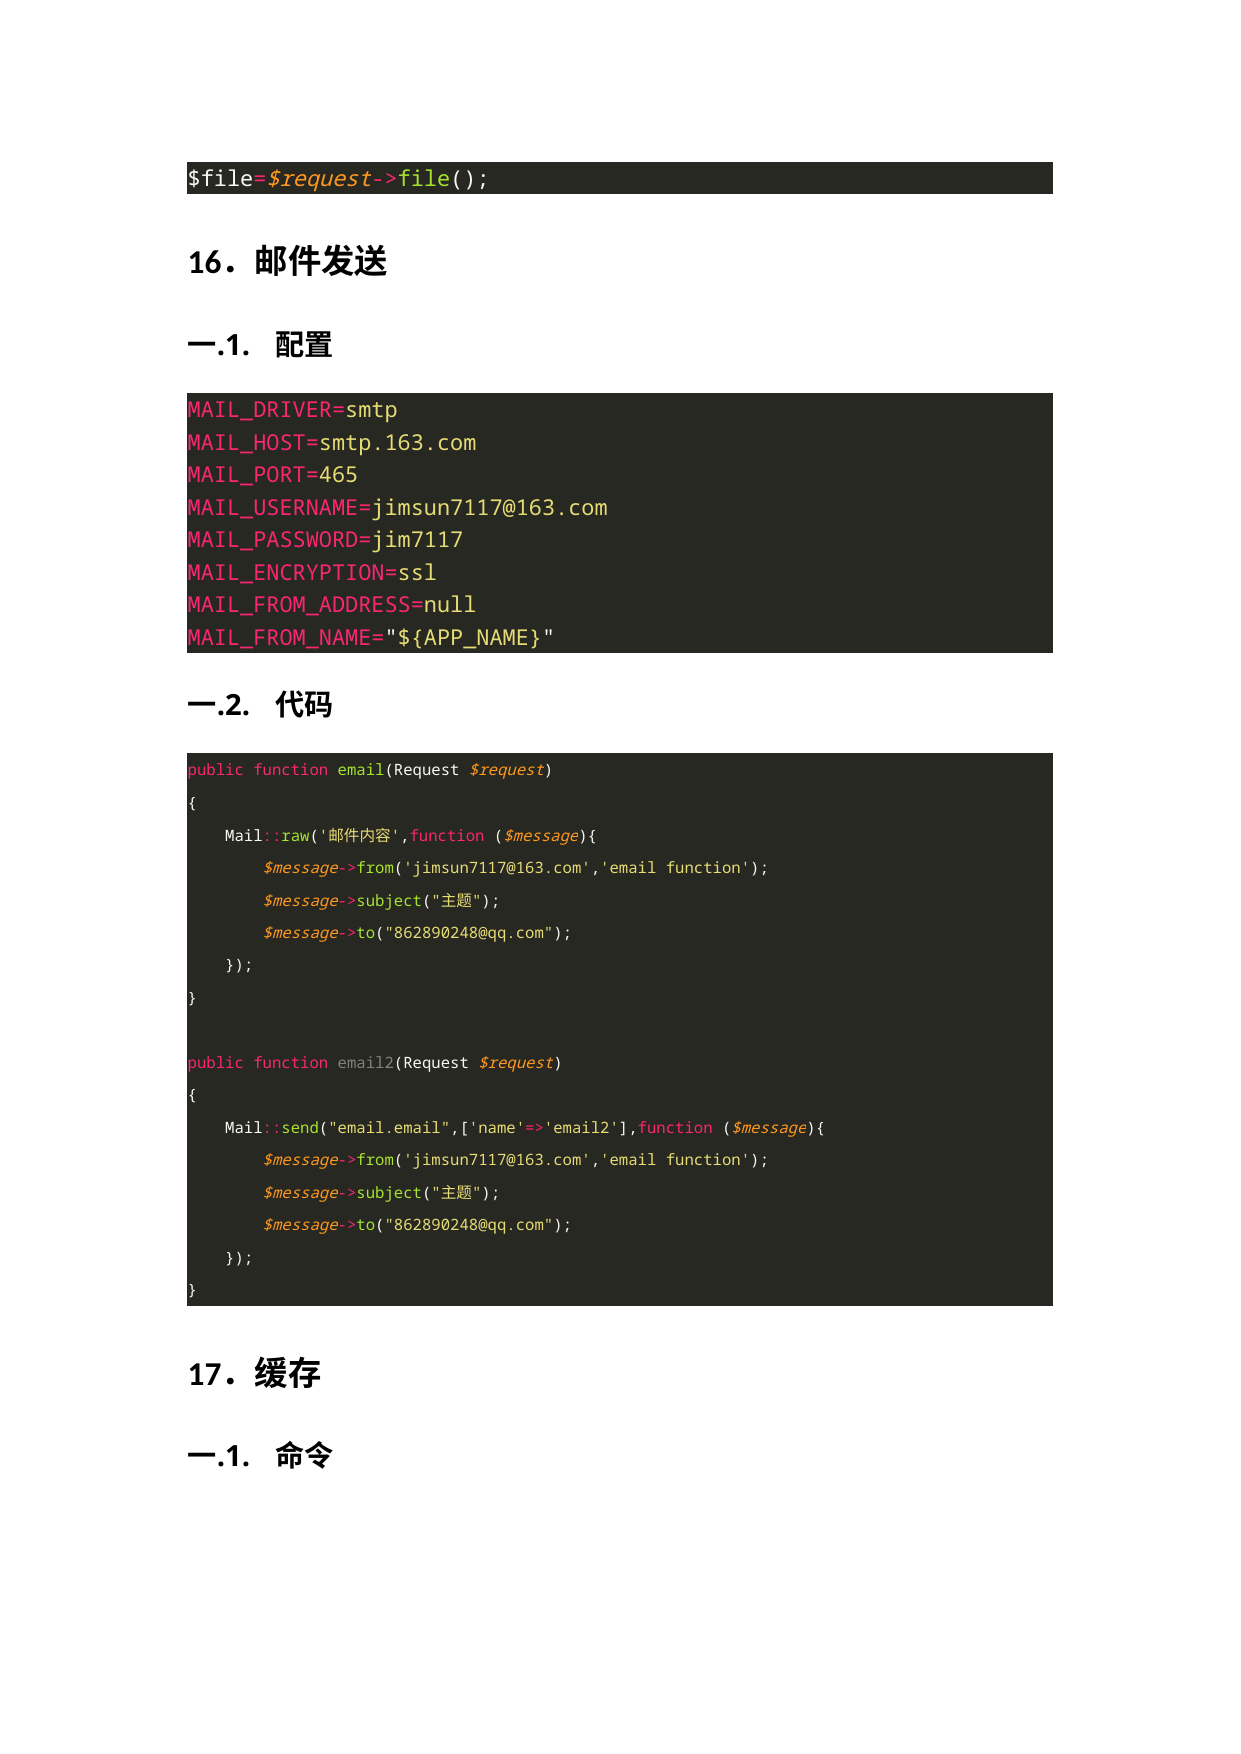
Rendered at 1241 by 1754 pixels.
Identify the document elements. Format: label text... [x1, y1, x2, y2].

subtitle 缓存 [187, 1338, 1053, 1403]
text public function email(Request $request) { Mail::raw('邮件内容',function ($message){ $message->from('jimsun7117@163.com','email function'); $message->subject("主题"); $message->to("862890248@qq.com"); }); } public function email2(Request $request) { Mail::send("email.email",['name'=>'email2'],function ($message){ $message->from('jimsun7117@163.com','email function'); $message->subject("主题"); $message->to("862890248@qq.com"); }); } [187, 753, 1053, 1306]
text $file=$request->file(); [187, 162, 1053, 194]
subtitle 邮件发送 [187, 227, 1053, 292]
subtitle 配置 [187, 321, 1053, 363]
subtitle 代码 [187, 682, 1053, 724]
text MAIL_DRIVER=smtp MAIL_HOST=smtp.163.com MAIL_PORT=465 MAIL_USERNAME=jimsun7117@163.com MAIL_PASSWORD=jim7117 MAIL_ENCRYPTION=ssl MAIL_FROM_ADDRESS=null MAIL_FROM_NAME="${APP_NAME}" [187, 393, 1053, 653]
subtitle 命令 [187, 1433, 1053, 1475]
